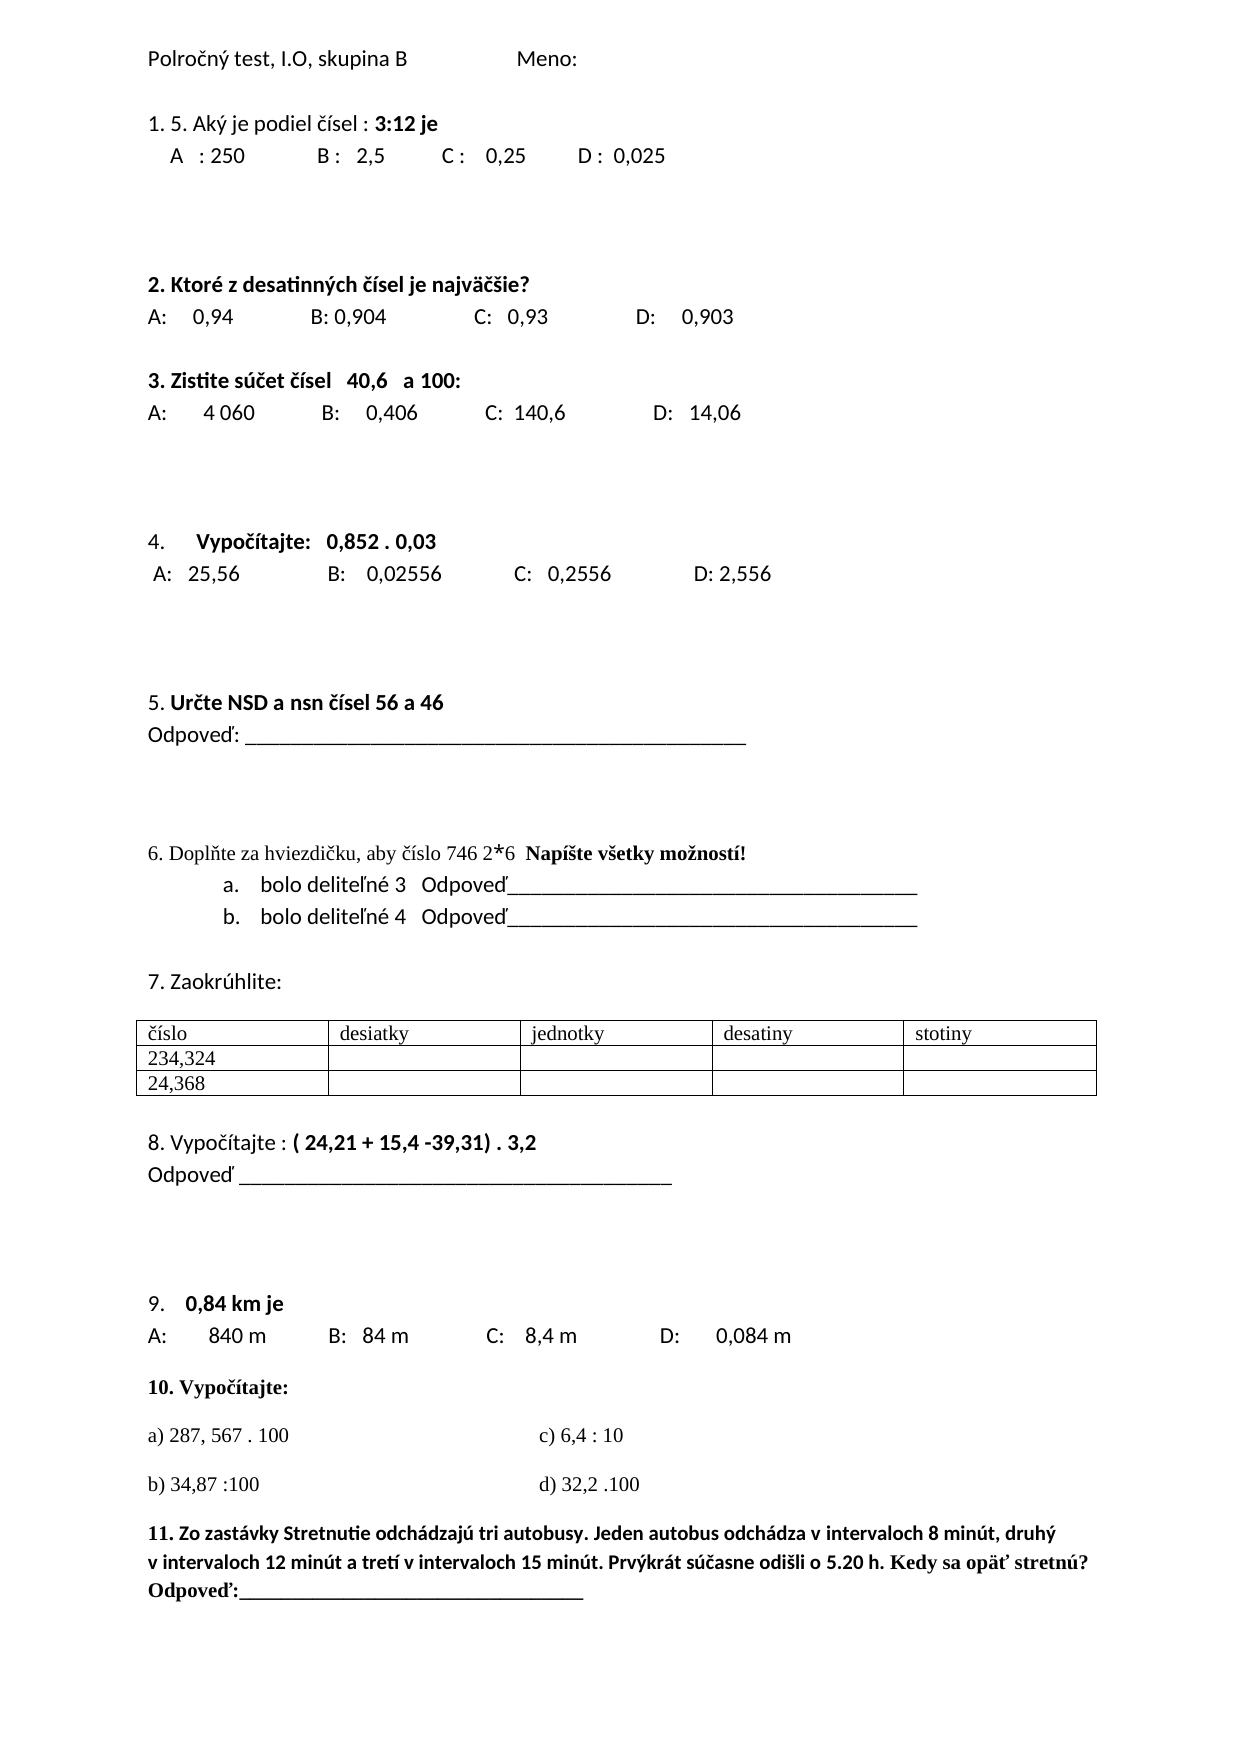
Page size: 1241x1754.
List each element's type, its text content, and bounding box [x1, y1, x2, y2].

text 2. Ktoré z desatinných čísel je najväčšie? [148, 270, 1093, 298]
table_cell [904, 1046, 1096, 1070]
list bolo deliteľné 3 Odpoveď____________________________________ [223, 870, 1093, 898]
text 8. Vypočítajte : ( 24,21 + 15,4 -39,31) . 3,2 [148, 1128, 1093, 1156]
text A: 0,94 B: 0,904 C: 0,93 D: 0,903 [148, 302, 1093, 330]
table_cell [329, 1046, 520, 1070]
table_header desatiny [713, 1021, 903, 1045]
text A: 4 060 B: 0,406 C: 140,6 D: 14,06 [148, 398, 1093, 426]
table_header číslo [137, 1021, 328, 1045]
text A : 250 B : 2,5 C : 0,25 D : 0,025 [154, 141, 1093, 169]
list bolo deliteľné 4 Odpoveď____________________________________ [223, 902, 1093, 931]
table_cell [713, 1071, 903, 1095]
text Polročný test, I.O, skupina B Meno: [148, 44, 1093, 72]
table_cell 234,324 [137, 1046, 328, 1070]
text 10. Vypočítajte: [148, 1374, 1093, 1399]
text Odpoveď: ____________________________________________ [148, 720, 1093, 748]
table_cell [713, 1046, 903, 1070]
text 5. Určte NSD a nsn čísel 56 a 46 [148, 688, 1093, 716]
text 4. Vypočítajte: 0,852 . 0,03 [148, 527, 1093, 555]
text 6. Doplňte za hviezdičku, aby číslo 746 2*6 Napíšte všetky možností! [148, 838, 1093, 866]
text Odpoveď ______________________________________ [148, 1161, 1093, 1189]
table_cell [521, 1071, 712, 1095]
text 11. Zo zastávky Stretnutie odchádzajú tri autobusy. Jeden autobus odchádza v intervaloch 8 minút, druhý v intervaloch 12 minút a tretí v intervaloch 15 minút. Prvýkrát súčasne odišli o 5.20 h. Kedy sa opäť stretnú? Odpoveď:_________________________________ [148, 1520, 1093, 1602]
table_cell [329, 1071, 520, 1095]
table_cell 24,368 [137, 1071, 328, 1095]
text 1. 5. Aký je podiel čísel : 3:12 je [148, 109, 1093, 137]
text 7. Zaokrúhlite: [148, 967, 1093, 995]
table_cell [904, 1071, 1096, 1095]
table_header stotiny [904, 1021, 1096, 1045]
text A: 25,56 B: 0,02556 C: 0,2556 D: 2,556 [148, 559, 1093, 587]
text b) 34,87 :100 d) 32,2 .100 [148, 1471, 1093, 1496]
table_header jednotky [521, 1021, 712, 1045]
table_header desiatky [329, 1021, 520, 1045]
table_cell [521, 1046, 712, 1070]
text 9. 0,84 km je [148, 1289, 1093, 1317]
text a) 287, 567 . 100 c) 6,4 : 10 [148, 1423, 1093, 1447]
text 3. Zistite súčet čísel 40,6 a 100: [148, 366, 1093, 394]
text A: 840 m B: 84 m C: 8,4 m D: 0,084 m [148, 1322, 1093, 1349]
